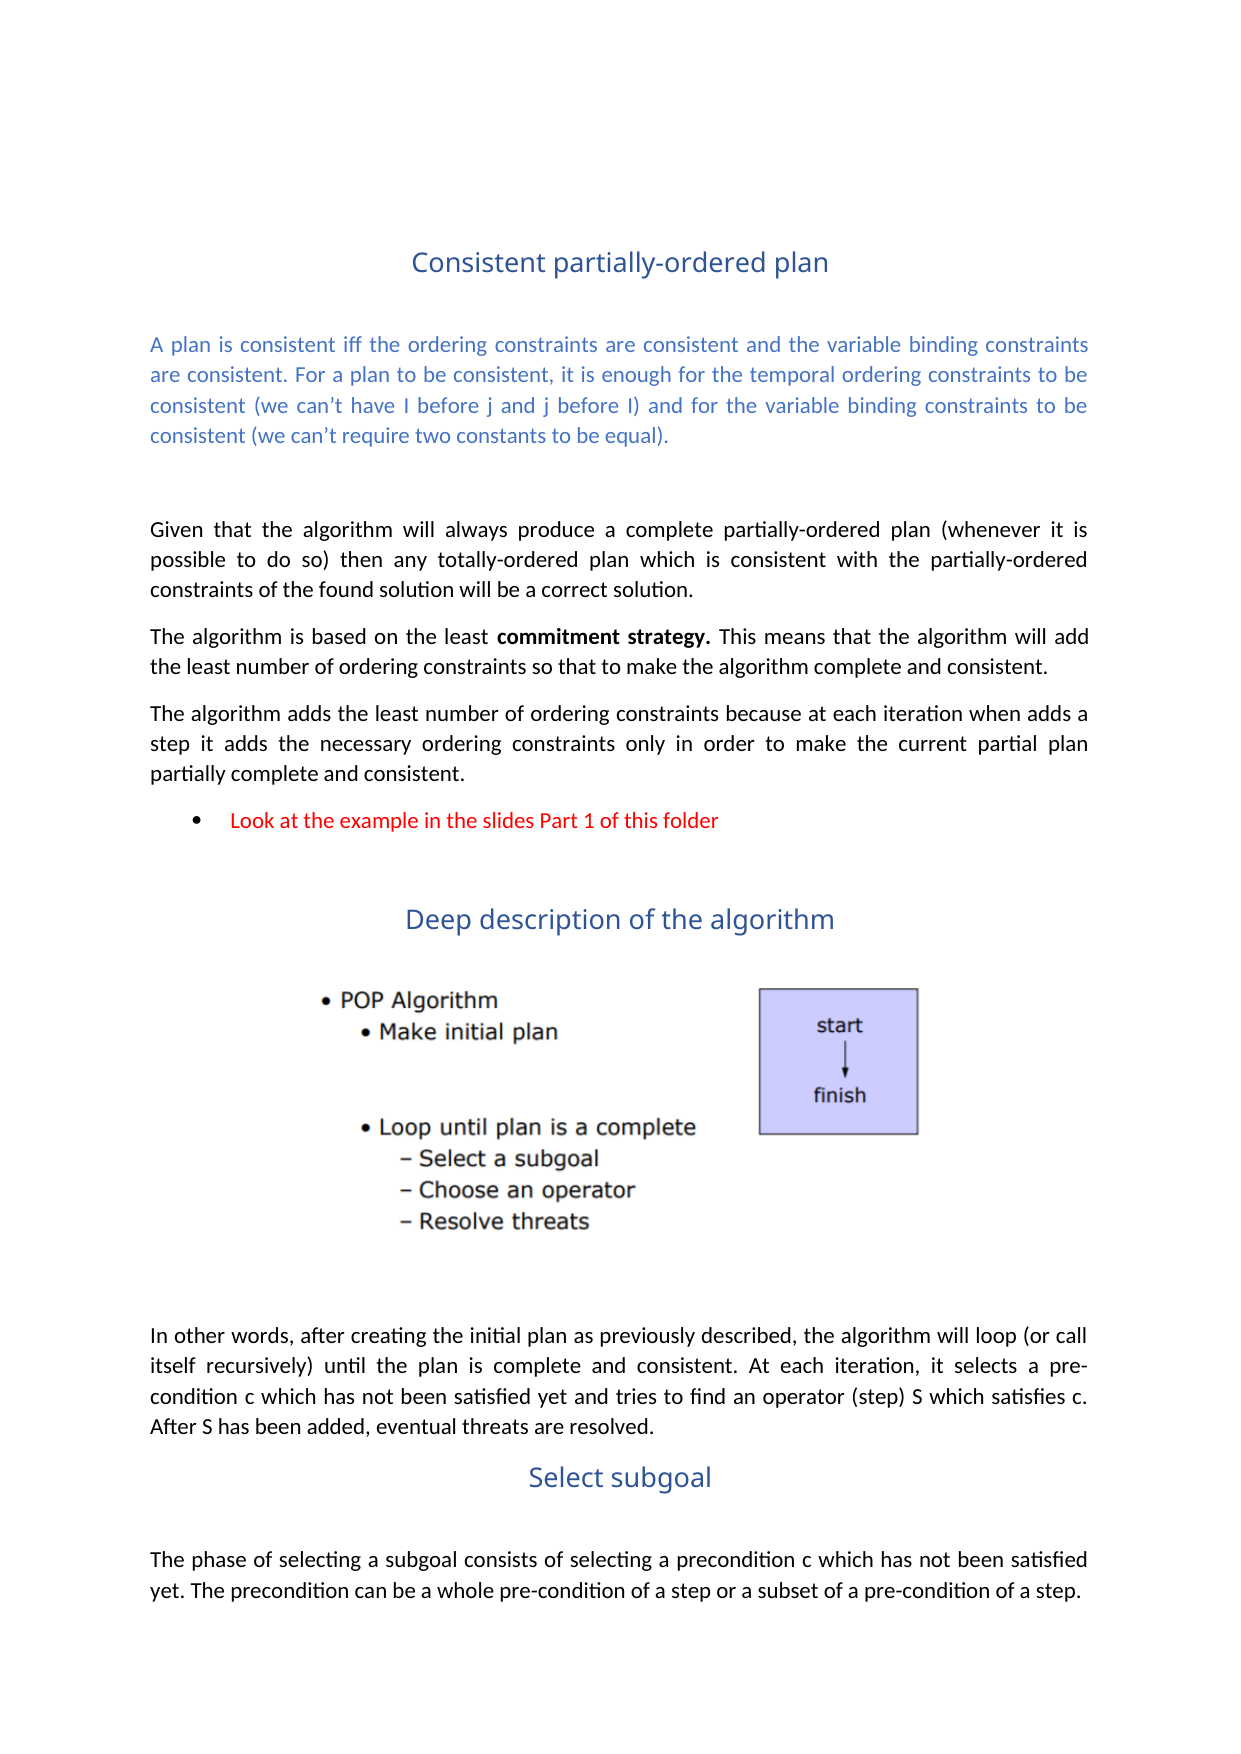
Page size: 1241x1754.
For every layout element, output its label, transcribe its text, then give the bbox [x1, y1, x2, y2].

text The phase of selecting a subgoal consists of selecting a precondition c which has not been satisfied yet. The precondition can be a whole pre-condition of a step or a subset of a pre-condition of a step. [150, 1546, 1090, 1604]
text In other words, after creating the initial plan as previously described, the algorithm will loop (or call itself recursively) until the plan is complete and consistent. At each iteration, it selects a pre-condition c which has not been satisfied yet and tries to find an operator (step) S which satisfies c. After S has been added, eventual threats are resolved. [150, 1321, 1090, 1440]
subtitle Consistent partially-ordered plan [150, 244, 1090, 281]
text A plan is consistent iff the ordering constraints are consistent and the variable binding constraints are consistent. For a plan to be consistent, it is enough for the temporal ordering constraints to be consistent (we can’t have I before j and j before I) and for the variable binding constraints to be consistent (we can’t require two constants to be equal). [150, 330, 1090, 449]
text The algorithm is based on the least commitment strategy. This means that the algorithm will add the least number of ordering constraints so that to make the algorithm complete and consistent. [150, 622, 1090, 680]
picture [307, 986, 933, 1256]
list Look at the example in the slides Part 1 of this folder [193, 806, 1090, 834]
subtitle Select subgoal [150, 1459, 1090, 1496]
subtitle Deep description of the algorithm [150, 900, 1090, 937]
text The algorithm adds the least number of ordering constraints because at each iteration when adds a step it adds the necessary ordering constraints only in order to make the current partial plan partially complete and consistent. [150, 699, 1090, 788]
text Given that the algorithm will always produce a complete partially-ordered plan (whenever it is possible to do so) then any totally-ordered plan which is consistent with the partially-ordered constraints of the found solution will be a correct solution. [150, 515, 1090, 603]
